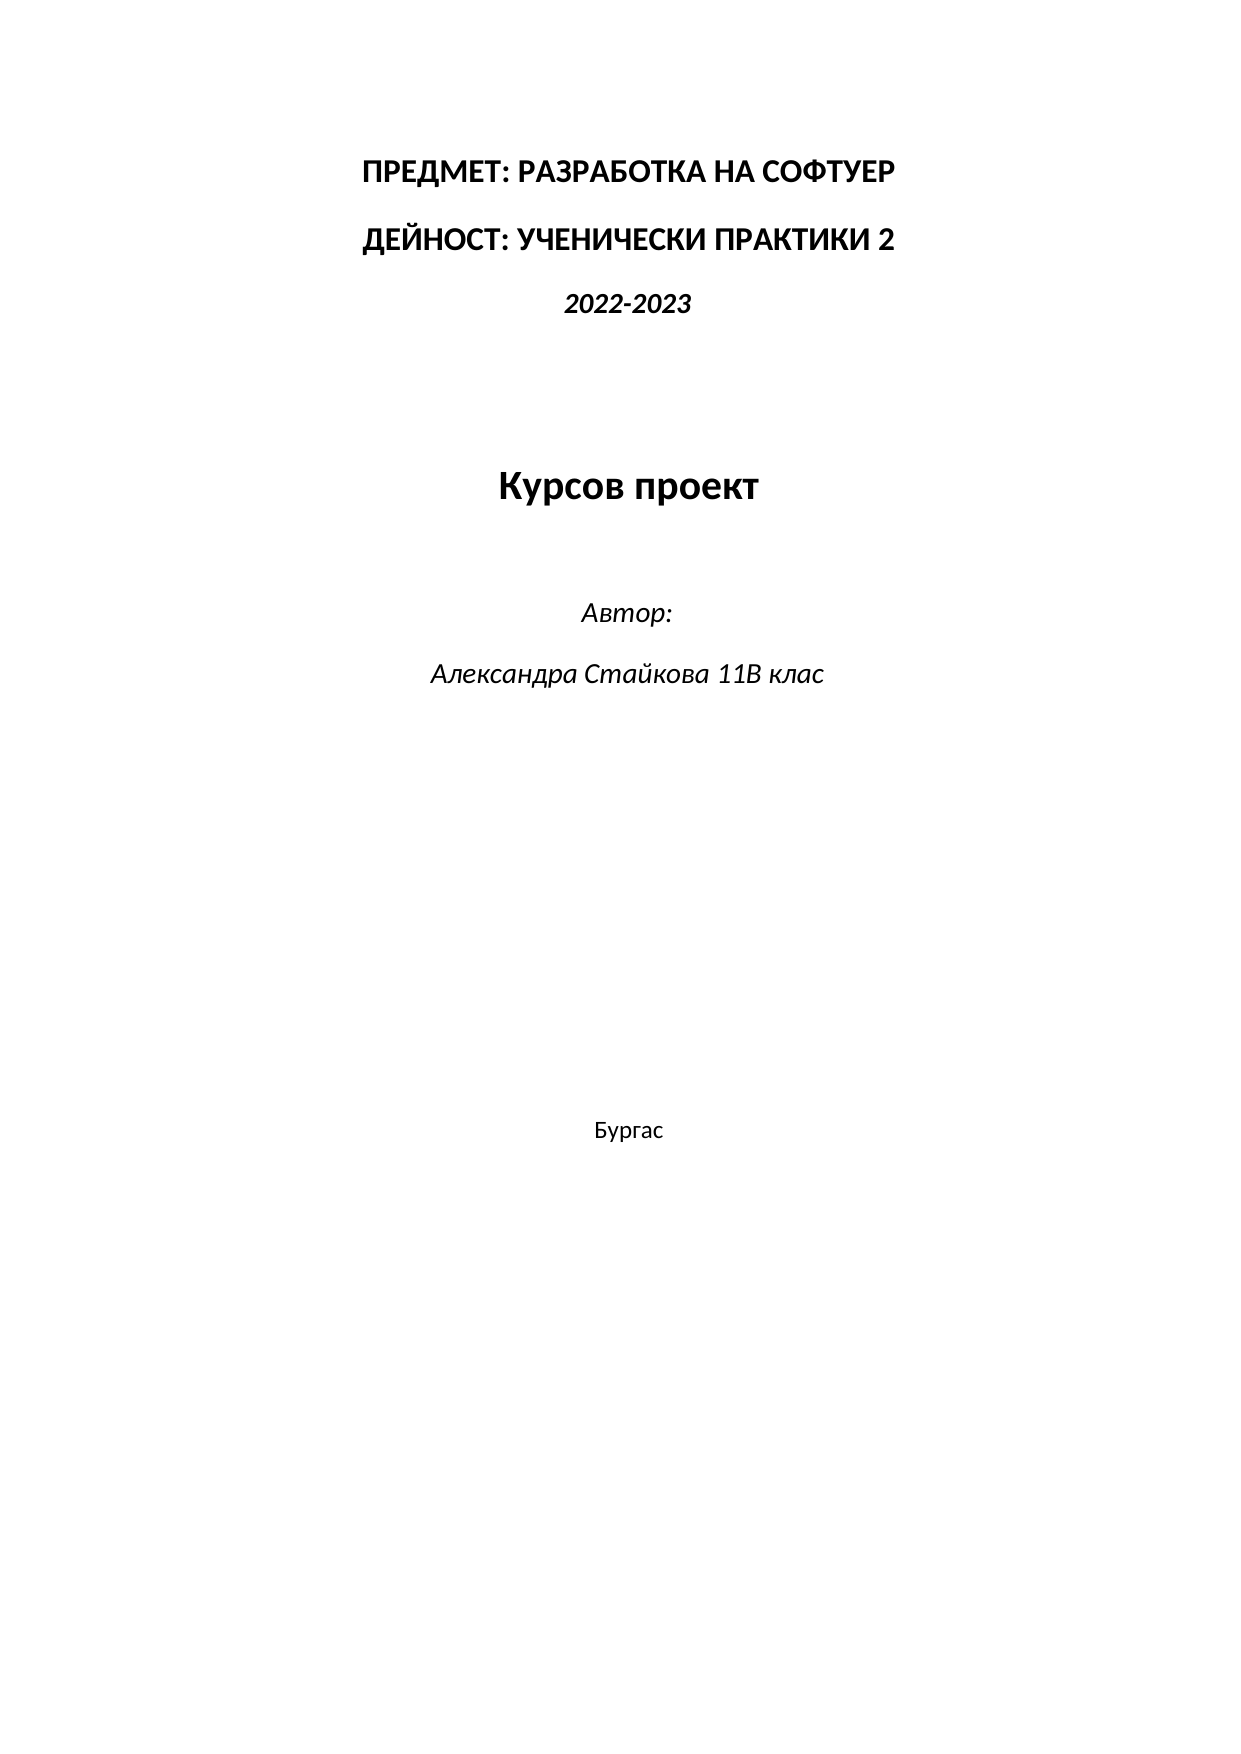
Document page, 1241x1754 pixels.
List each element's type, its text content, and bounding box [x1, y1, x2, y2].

text ДЕЙНОСТ: УЧЕНИЧЕСКИ ПРАКТИКИ 2 [142, 218, 1116, 258]
text Курсов проект [142, 459, 1116, 509]
text ПРЕДМЕТ: РАЗРАБОТКА НА СОФТУЕР [142, 150, 1116, 191]
text Автор: [142, 594, 1116, 629]
text БургасСъдържание [142, 1114, 1116, 1144]
text 2022-2023 [142, 285, 1116, 321]
text Александра Стайкова 11В клас [142, 656, 1116, 691]
